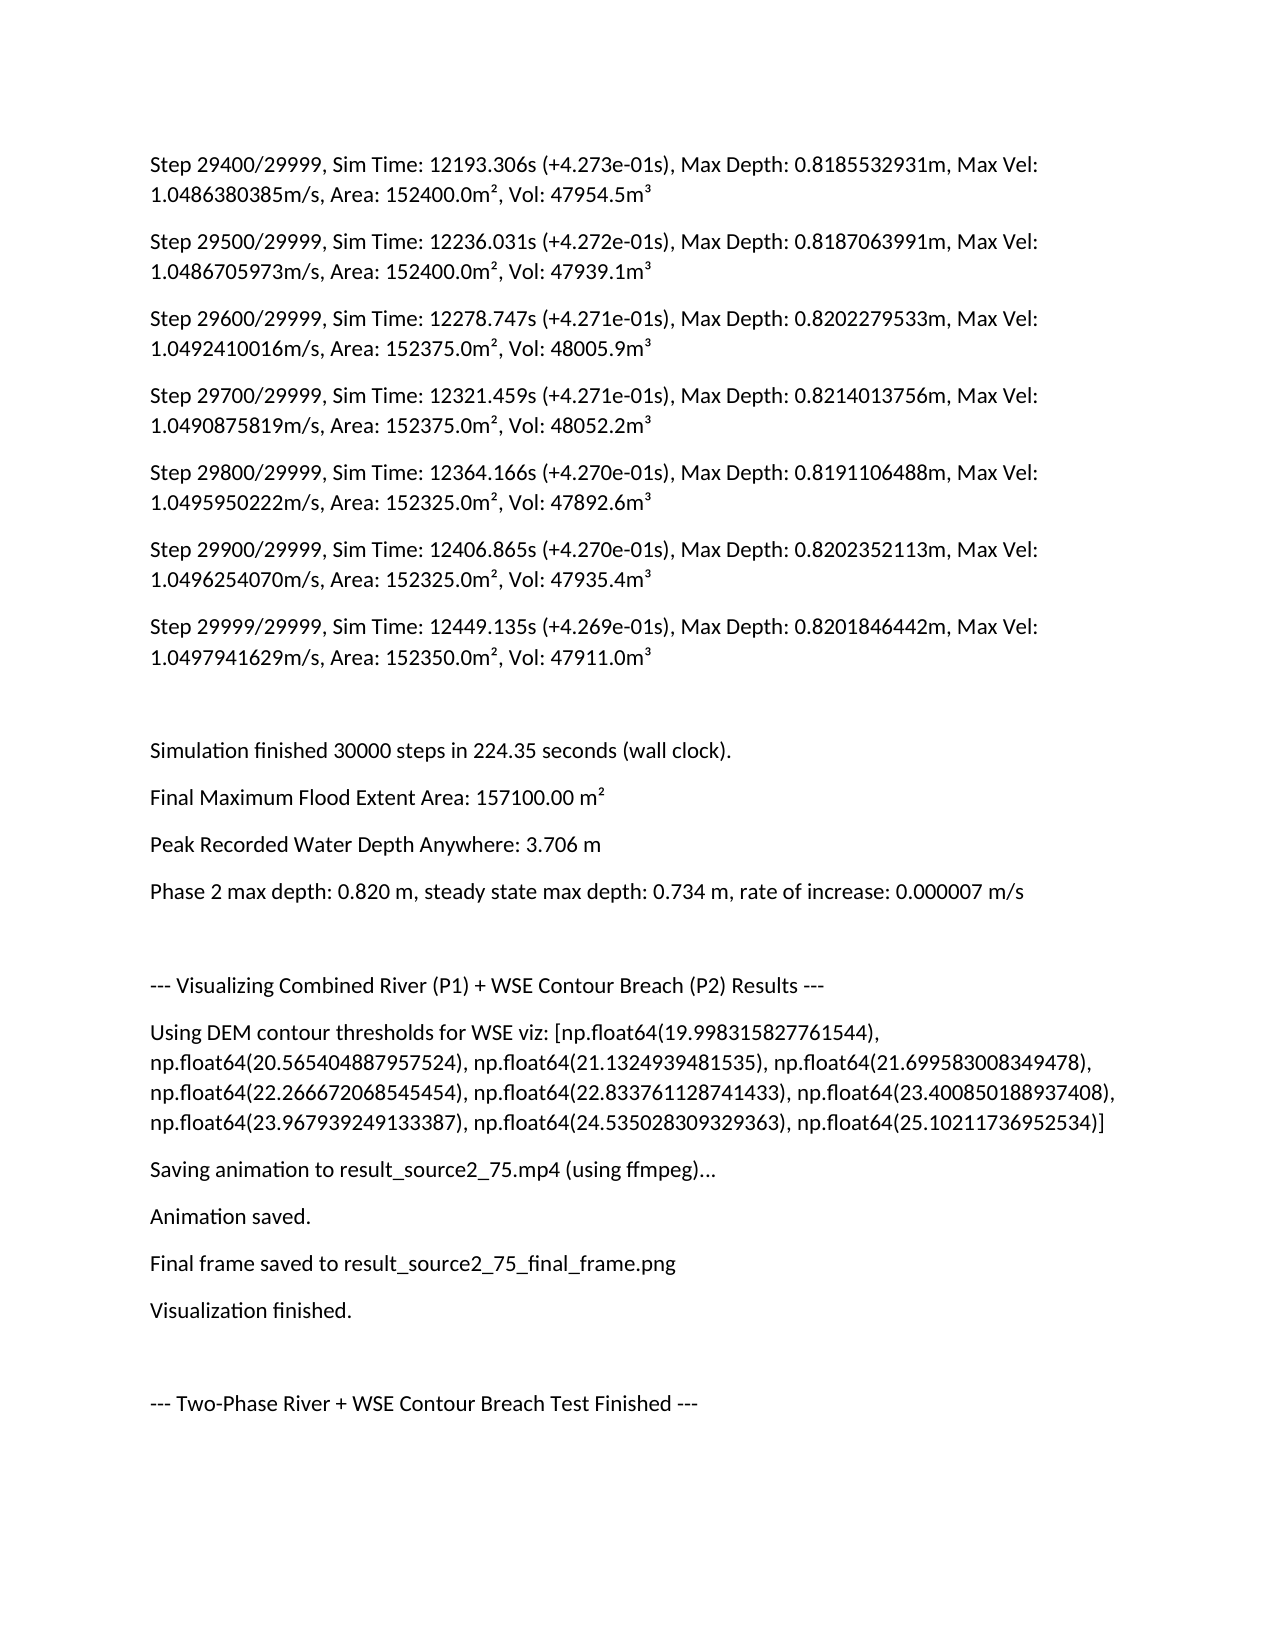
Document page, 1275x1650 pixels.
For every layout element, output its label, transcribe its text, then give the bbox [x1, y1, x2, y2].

text Peak Recorded Water Depth Anywhere: 3.706 m [150, 830, 1125, 858]
text Step 29700/29999, Sim Time: 12321.459s (+4.271e-01s), Max Depth: 0.8214013756m, Max Vel: 1.0490875819m/s, Area: 152375.0m², Vol: 48052.2m³ [150, 381, 1125, 439]
text Simulation finished 30000 steps in 224.35 seconds (wall clock). [150, 736, 1125, 764]
text Animation saved. [150, 1202, 1125, 1230]
text Using DEM contour thresholds for WSE viz: [np.float64(19.998315827761544), np.float64(20.565404887957524), np.float64(21.1324939481535), np.float64(21.699583008349478), np.float64(22.266672068545454), np.float64(22.833761128741433), np.float64(23.400850188937408), np.float64(23.967939249133387), np.float64(24.535028309329363), np.float64(25.10211736952534)] [150, 1018, 1125, 1136]
text Phase 2 max depth: 0.820 m, steady state max depth: 0.734 m, rate of increase: 0.000007 m/s [150, 877, 1125, 905]
text Step 29800/29999, Sim Time: 12364.166s (+4.270e-01s), Max Depth: 0.8191106488m, Max Vel: 1.0495950222m/s, Area: 152325.0m², Vol: 47892.6m³ [150, 458, 1125, 517]
text --- Visualizing Combined River (P1) + WSE Contour Breach (P2) Results --- [150, 971, 1125, 999]
text Step 29999/29999, Sim Time: 12449.135s (+4.269e-01s), Max Depth: 0.8201846442m, Max Vel: 1.0497941629m/s, Area: 152350.0m², Vol: 47911.0m³ [150, 612, 1125, 671]
text Saving animation to result_source2_75.mp4 (using ffmpeg)... [150, 1155, 1125, 1183]
text Final frame saved to result_source2_75_final_frame.png [150, 1249, 1125, 1277]
text --- Two-Phase River + WSE Contour Breach Test Finished --- [150, 1389, 1125, 1418]
text Final Maximum Flood Extent Area: 157100.00 m² [150, 783, 1125, 811]
text Step 29600/29999, Sim Time: 12278.747s (+4.271e-01s), Max Depth: 0.8202279533m, Max Vel: 1.0492410016m/s, Area: 152375.0m², Vol: 48005.9m³ [150, 304, 1125, 362]
text Step 29900/29999, Sim Time: 12406.865s (+4.270e-01s), Max Depth: 0.8202352113m, Max Vel: 1.0496254070m/s, Area: 152325.0m², Vol: 47935.4m³ [150, 535, 1125, 594]
text Visualization finished. [150, 1296, 1125, 1324]
text Step 29500/29999, Sim Time: 12236.031s (+4.272e-01s), Max Depth: 0.8187063991m, Max Vel: 1.0486705973m/s, Area: 152400.0m², Vol: 47939.1m³ [150, 227, 1125, 285]
text Step 29400/29999, Sim Time: 12193.306s (+4.273e-01s), Max Depth: 0.8185532931m, Max Vel: 1.0486380385m/s, Area: 152400.0m², Vol: 47954.5m³ [150, 150, 1125, 208]
